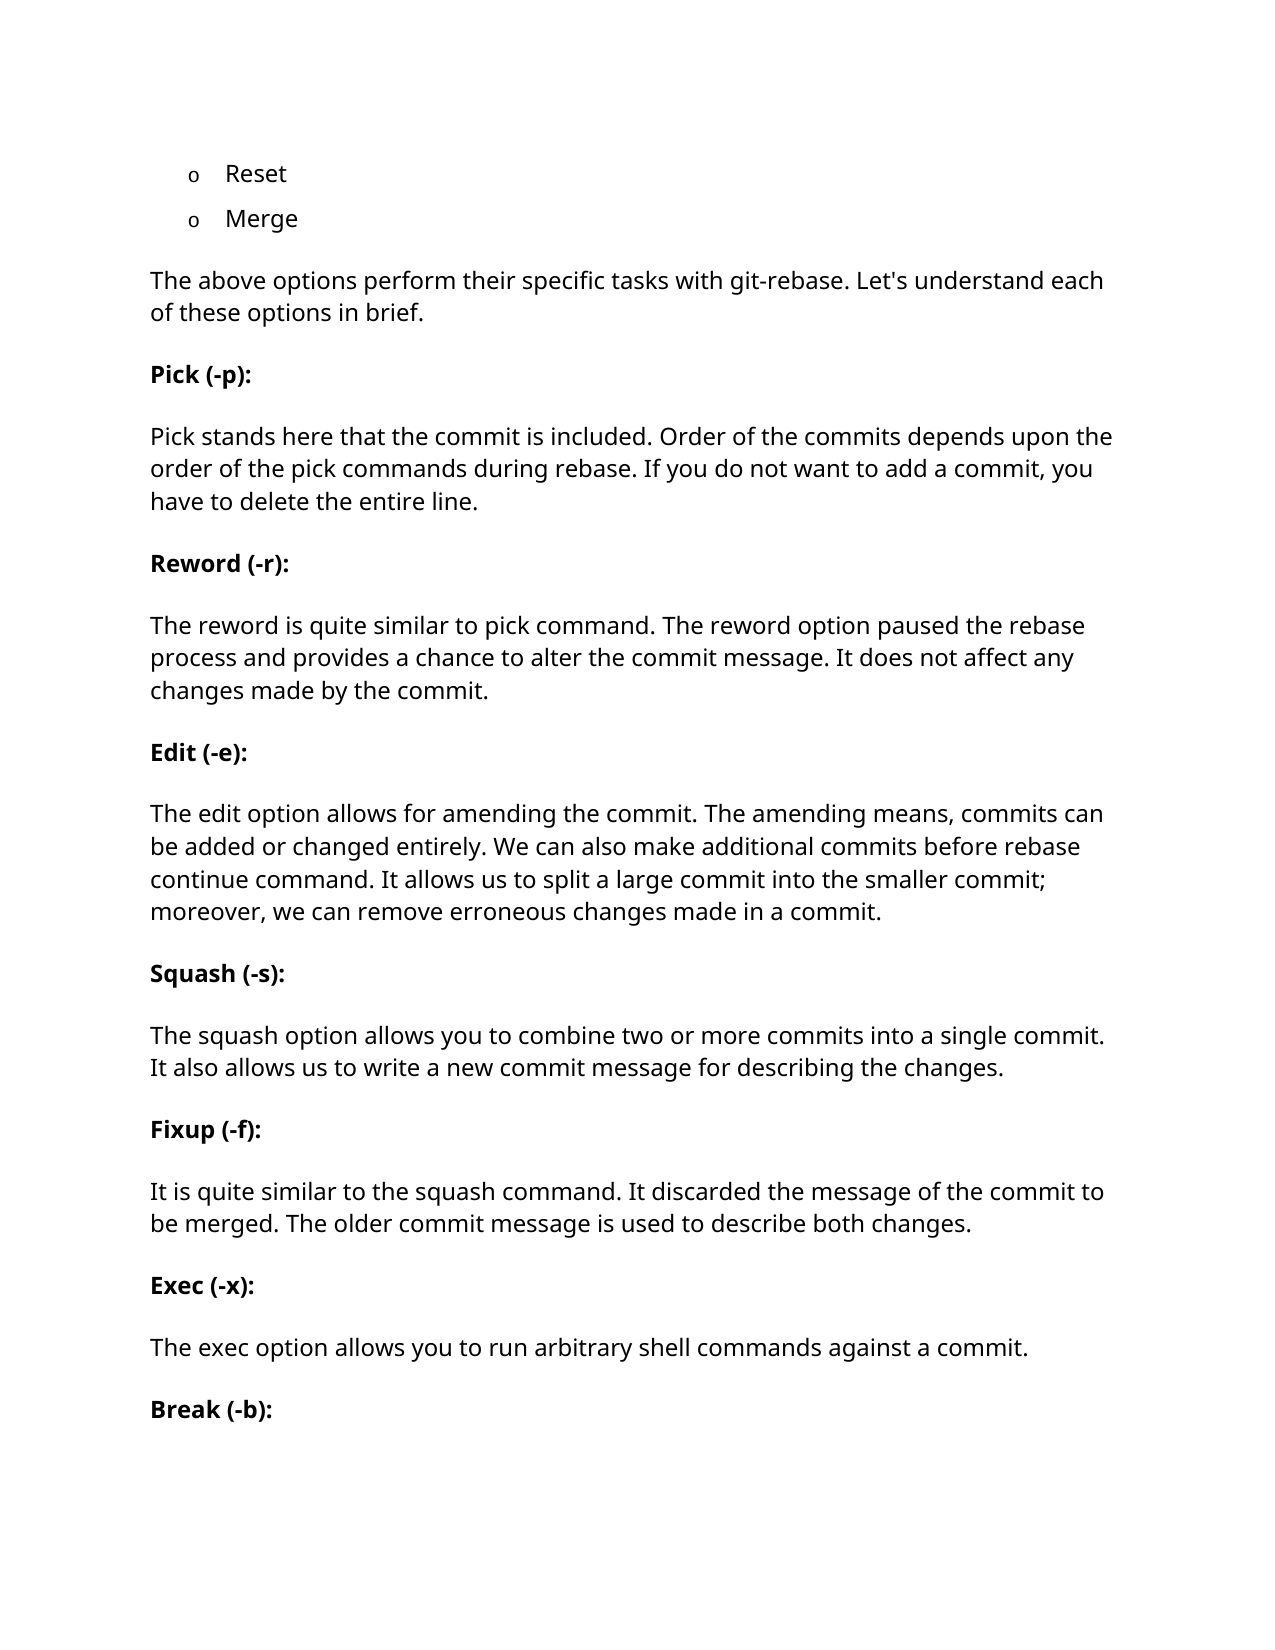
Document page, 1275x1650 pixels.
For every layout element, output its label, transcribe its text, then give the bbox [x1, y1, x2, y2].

text Break (-b): [150, 1393, 1125, 1425]
list Reset [187, 150, 1125, 189]
text Pick (-p): [150, 358, 1125, 391]
text The reword is quite similar to pick command. The reword option paused the rebase process and provides a chance to alter the commit message. It does not affect any changes made by the commit. [150, 608, 1125, 706]
text Pick stands here that the commit is included. Order of the commits depends upon the order of the pick commands during rebase. If you do not want to add a commit, you have to delete the entire line. [150, 420, 1125, 517]
text The exec option allows you to run arbitrary shell commands against a commit. [150, 1331, 1125, 1363]
text Exec (-x): [150, 1269, 1125, 1302]
text Edit (-e): [150, 735, 1125, 768]
text Reword (-r): [150, 547, 1125, 579]
text The above options perform their specific tasks with git-rebase. Let's understand each of these options in brief. [150, 263, 1125, 329]
text The squash option allows you to combine two or more commits into a single commit. It also allows us to write a new commit message for describing the changes. [150, 1018, 1125, 1084]
text It is quite similar to the squash command. It discarded the message of the commit to be merged. The older commit message is used to describe both changes. [150, 1175, 1125, 1240]
text Squash (-s): [150, 957, 1125, 989]
text The edit option allows for amending the commit. The amending means, commits can be added or changed entirely. We can also make additional commits before rebase continue command. It allows us to split a large commit into the smaller commit; moreover, we can remove erroneous changes made in a commit. [150, 797, 1125, 928]
list Merge [187, 195, 1125, 234]
text Fixup (-f): [150, 1113, 1125, 1146]
